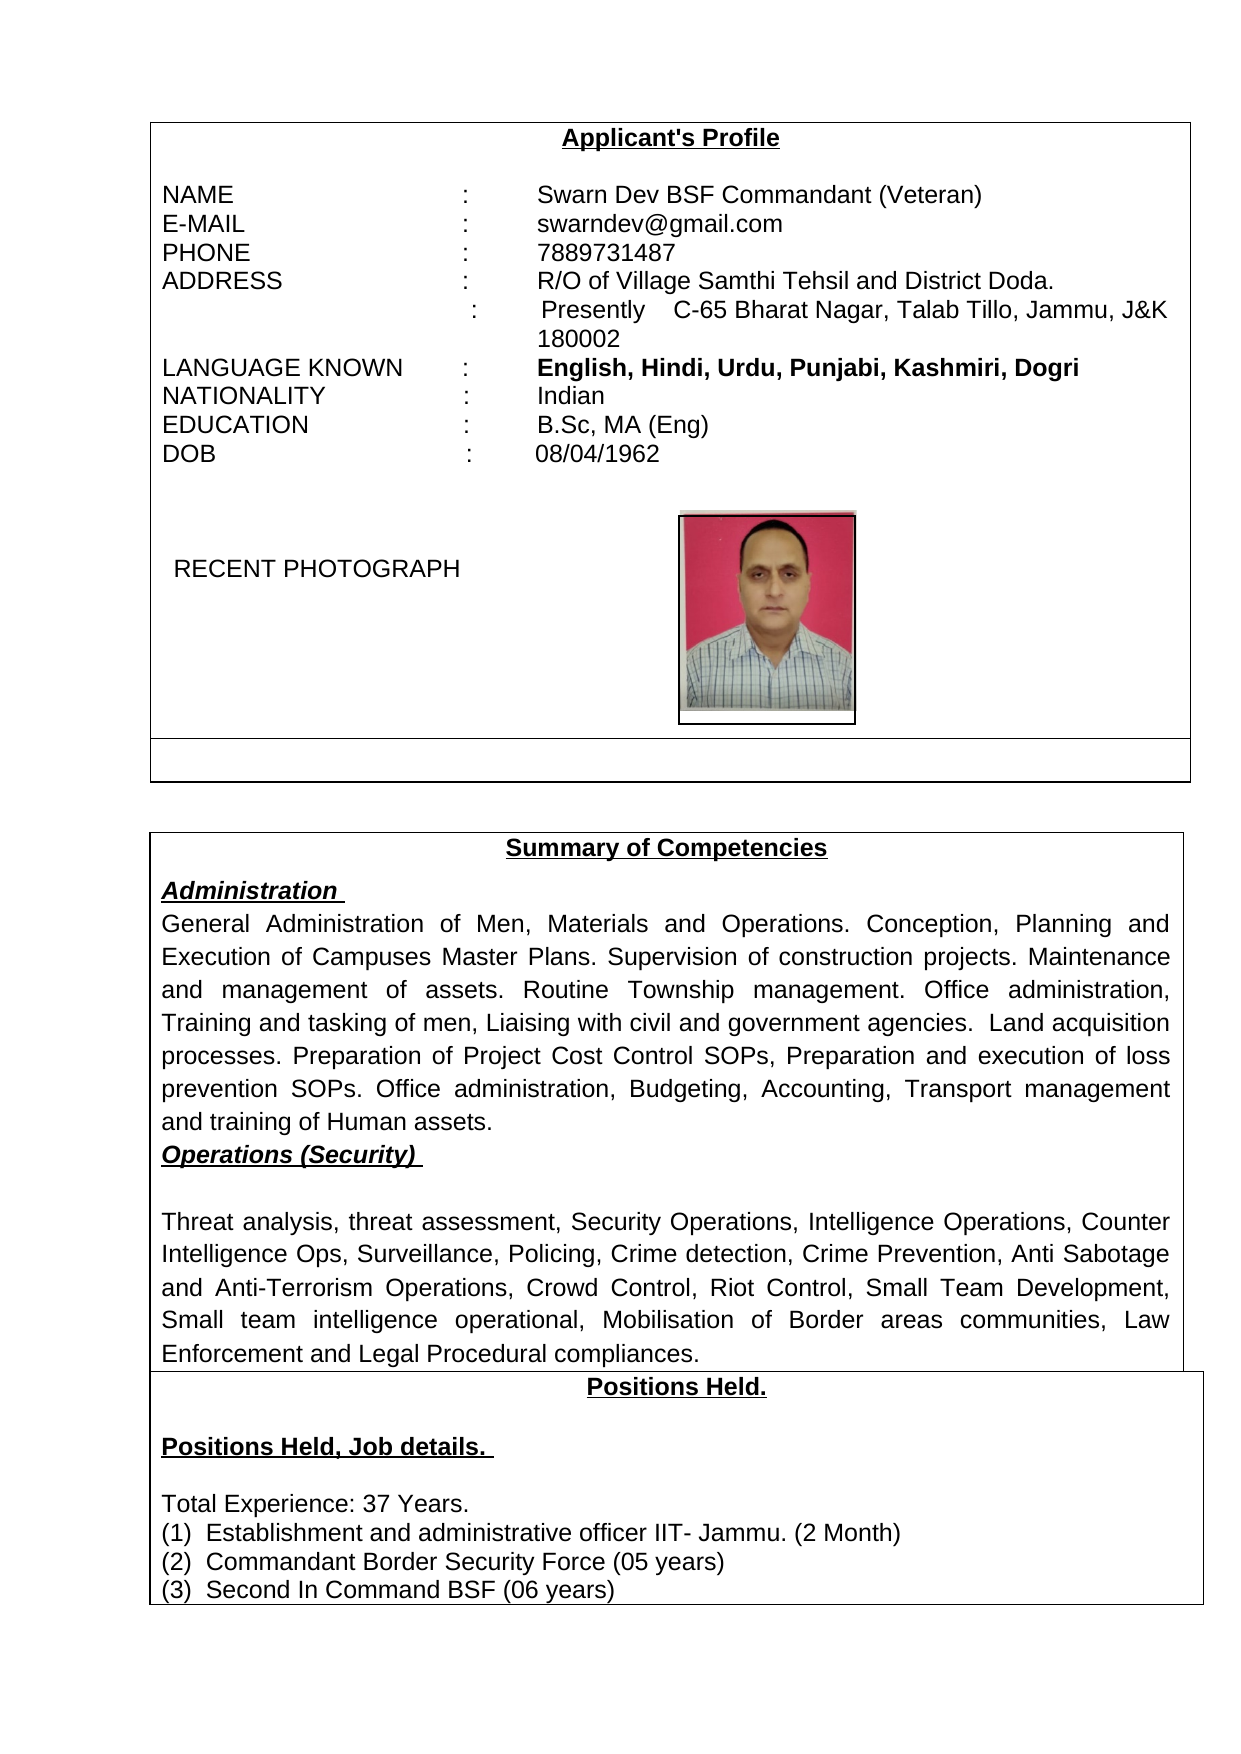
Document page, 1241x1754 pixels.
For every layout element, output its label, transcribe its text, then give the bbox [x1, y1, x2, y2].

table_header Summary of Competencies Administration General Administration of Men, Materials and Operations. Conception, Planning and Execution of Campuses Master Plans. Supervision of construction projects. Maintenance and management of assets. Routine Township management. Office administration, Training and tasking of men, Liaising with civil and government agencies. Land acquisition processes. Preparation of Project Cost Control SOPs, Preparation and execution of loss prevention SOPs. Office administration, Budgeting, Accounting, Transport management and training of Human assets. Operations (Security) Threat analysis, threat assessment, Security Operations, Intelligence Operations, Counter Intelligence Ops, Surveillance, Policing, Crime detection, Crime Prevention, Anti Sabotage and Anti-Terrorism Operations, Crowd Control, Riot Control, Small Team Development, Small team intelligence operational, Mobilisation of Border areas communities, Law Enforcement and Legal Procedural compliances. [151, 833, 1183, 1371]
table_cell [151, 739, 1190, 781]
picture [679, 510, 857, 711]
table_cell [151, 1372, 1203, 1604]
table_header Applicant's Profile NAME : Swarn Dev BSF Commandant (Veteran) E-MAIL : swarndev@gmail.com PHONE : 7889731487 ADDRESS : R/O of Village Samthi Tehsil and District Doda. : Presently C-65 Bharat Nagar, Talab Tillo, Jammu, J&K 180002 LANGUAGE KNOWN : English, Hindi, Urdu, Punjabi, Kashmiri, Dogri NATIONALITY : Indian EDUCATION : B.Sc, MA (Eng) DOB : 08/04/1962 [151, 123, 1190, 737]
picture [680, 517, 854, 711]
